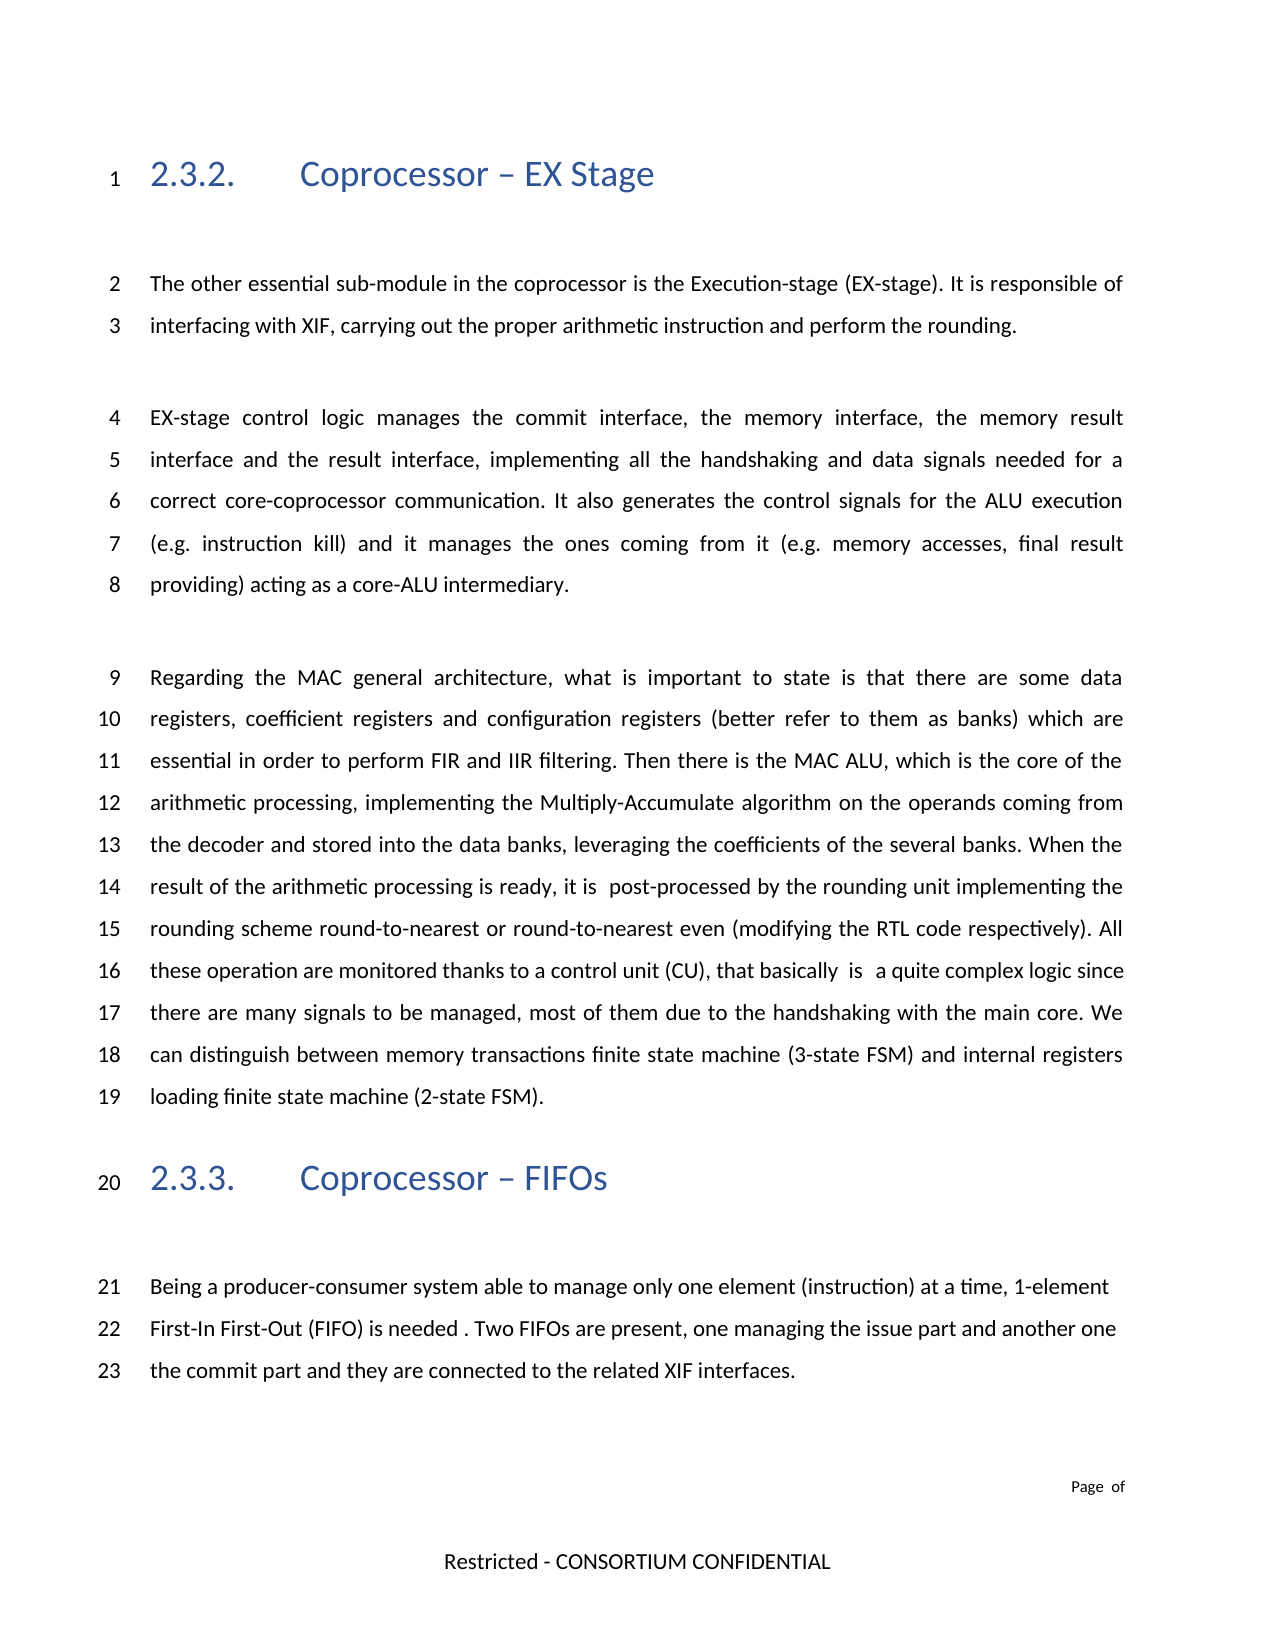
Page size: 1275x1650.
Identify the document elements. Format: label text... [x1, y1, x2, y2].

subtitle Coprocessor – EX Stage [150, 150, 1125, 196]
text EX-stage control logic manages the commit interface, the memory interface, the memory result interface and the result interface, implementing all the handshaking and data signals needed for a correct core-coprocessor communication. It also generates the control signals for the ALU execution (e.g. instruction kill) and it manages the ones coming from it (e.g. memory accesses, final result providing) acting as a core-ALU intermediary. [150, 403, 1125, 599]
subtitle Coprocessor – FIFOs [150, 1153, 1125, 1199]
text Regarding the MAC general architecture, what is important to state is that there are some data registers, coefficient registers and configuration registers (better refer to them as banks) which are essential in order to perform FIR and IIR filtering. Then there is the MAC ALU, which is the core of the arithmetic processing, implementing the Multiply-Accumulate algorithm on the operands coming from the decoder and stored into the data banks, leveraging the coefficients of the several banks. When the result of the arithmetic processing is ready, it is post-processed by the rounding unit implementing the rounding scheme round-to-nearest or round-to-nearest even (modifying the RTL code respectively). All these operation are monitored thanks to a control unit (CU), that basically is a quite complex logic since there are many signals to be managed, most of them due to the handshaking with the main core. We can distinguish between memory transactions finite state machine (3-state FSM) and internal registers loading finite state machine (2-state FSM). [150, 663, 1125, 1110]
text The other essential sub-module in the coprocessor is the Execution-stage (EX-stage). It is responsible of interfacing with XIF, carrying out the proper arithmetic instruction and perform the rounding. [150, 269, 1125, 339]
text Being a producer-consumer system able to manage only one element (instruction) at a time, 1-element First-In First-Out (FIFO) is needed . Two FIFOs are present, one managing the issue part and another one the commit part and they are connected to the related XIF interfaces. [150, 1272, 1125, 1384]
